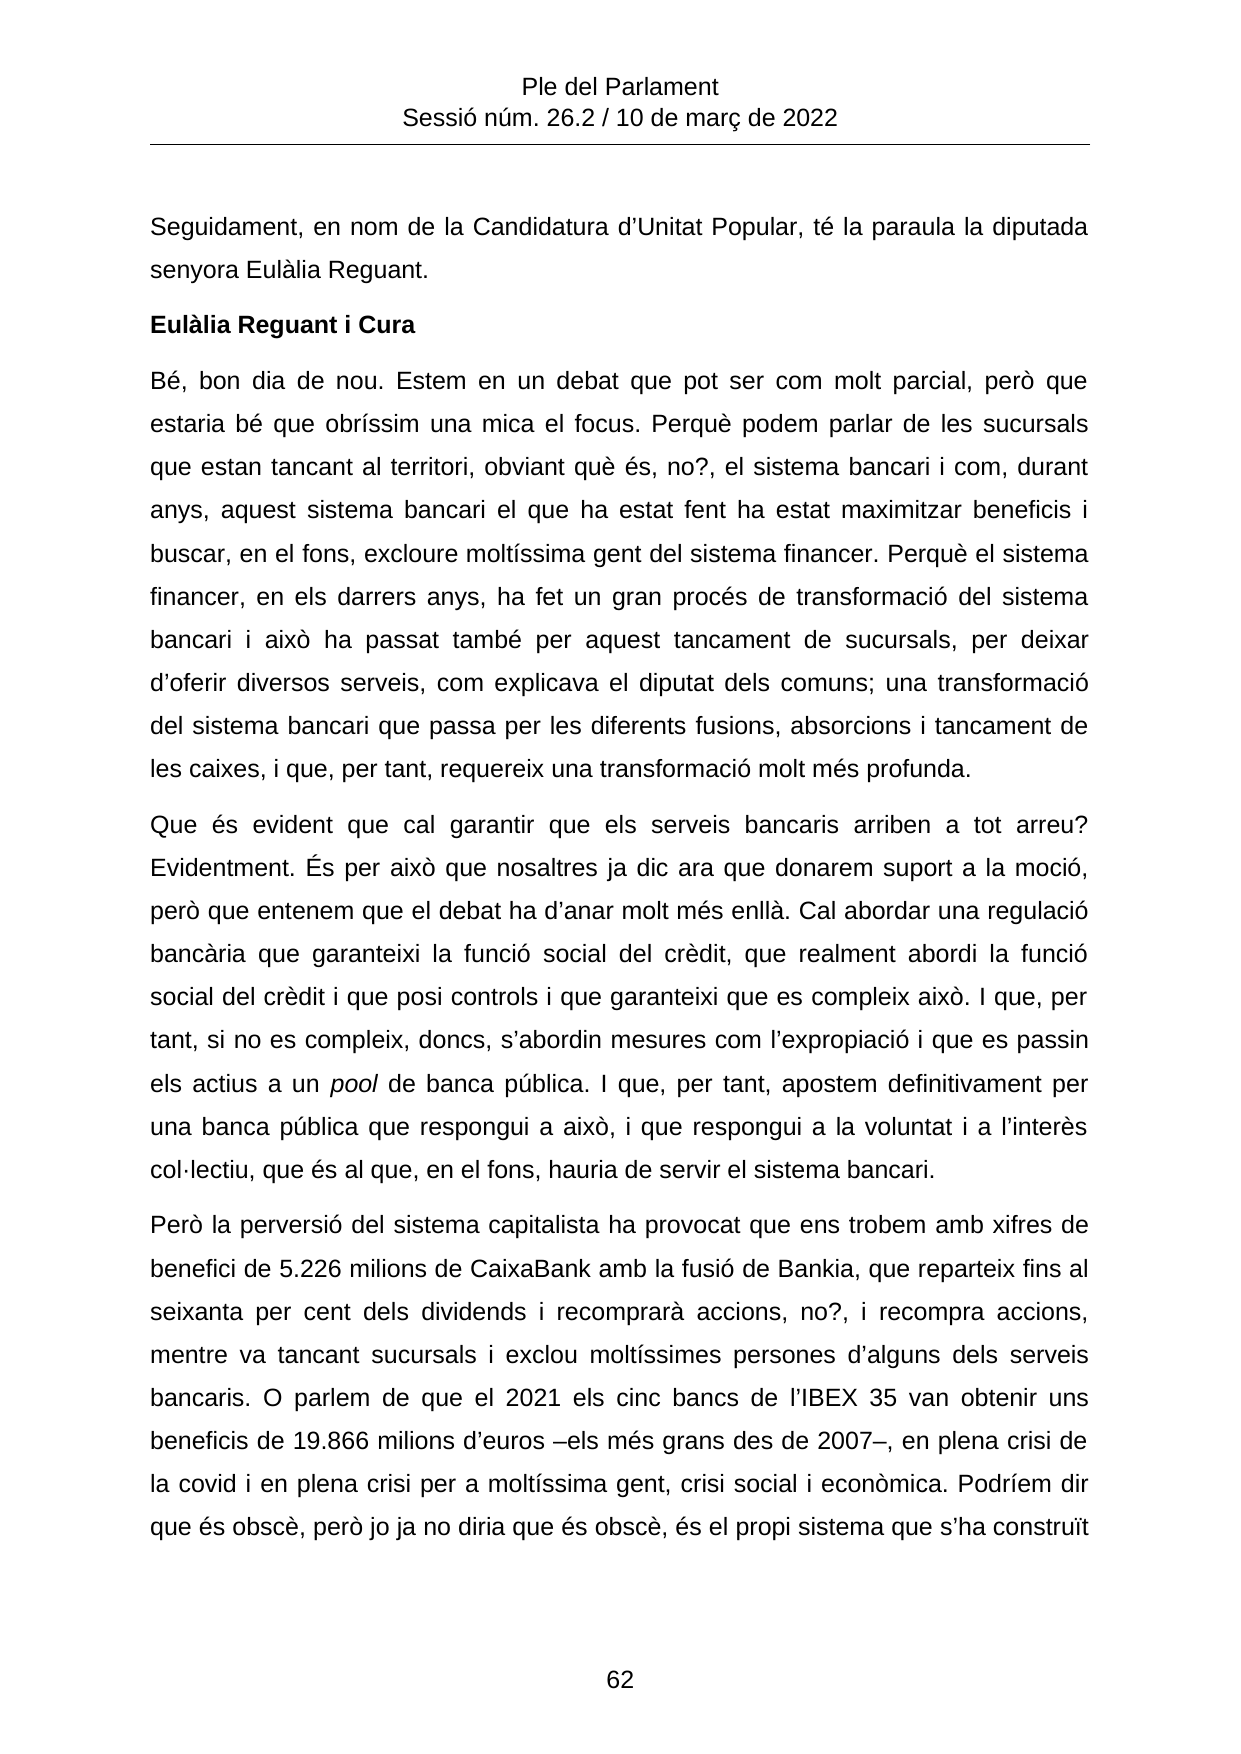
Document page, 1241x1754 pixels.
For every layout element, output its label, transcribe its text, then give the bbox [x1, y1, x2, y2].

text Seguidament, en nom de la Candidatura d’Unitat Popular, té la paraula la diputada senyora Eulàlia Reguant. [150, 212, 1090, 284]
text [150, 1211, 1090, 1541]
text Que és evident que cal garantir que els serveis bancaris arriben a tot arreu? Evidentment. És per això que nosaltres ja dic ara que donarem suport a la moció, però que entenem que el debat ha d’anar molt més enllà. Cal abordar una regulació bancària que garanteixi la funció social del crèdit, que realment abordi la funció social del crèdit i que posi controls i que garanteixi que es compleix això. I que, per tant, si no es compleix, doncs, s’abordin mesures com l’expropiació i que es passin els actius a un pool de banca pública. I que, per tant, apostem definitivament per una banca pública que respongui a això, i que respongui a la voluntat i a l’interès col·lectiu, que és al que, en el fons, hauria de servir el sistema bancari. [150, 810, 1090, 1184]
text Eulàlia Reguant i Cura [150, 311, 1090, 339]
text Bé, bon dia de nou. Estem en un debat que pot ser com molt parcial, però que estaria bé que obríssim una mica el focus. Perquè podem parlar de les sucursals que estan tancant al territori, obviant què és, no?, el sistema bancari i com, durant anys, aquest sistema bancari el que ha estat fent ha estat maximitzar beneficis i buscar, en el fons, excloure moltíssima gent del sistema financer. Perquè el sistema financer, en els darrers anys, ha fet un gran procés de transformació del sistema bancari i això ha passat també per aquest tancament de sucursals, per deixar d’oferir diversos serveis, com explicava el diputat dels comuns; una transformació del sistema bancari que passa per les diferents fusions, absorcions i tancament de les caixes, i que, per tant, requereix una transformació molt més profunda. [150, 366, 1090, 783]
